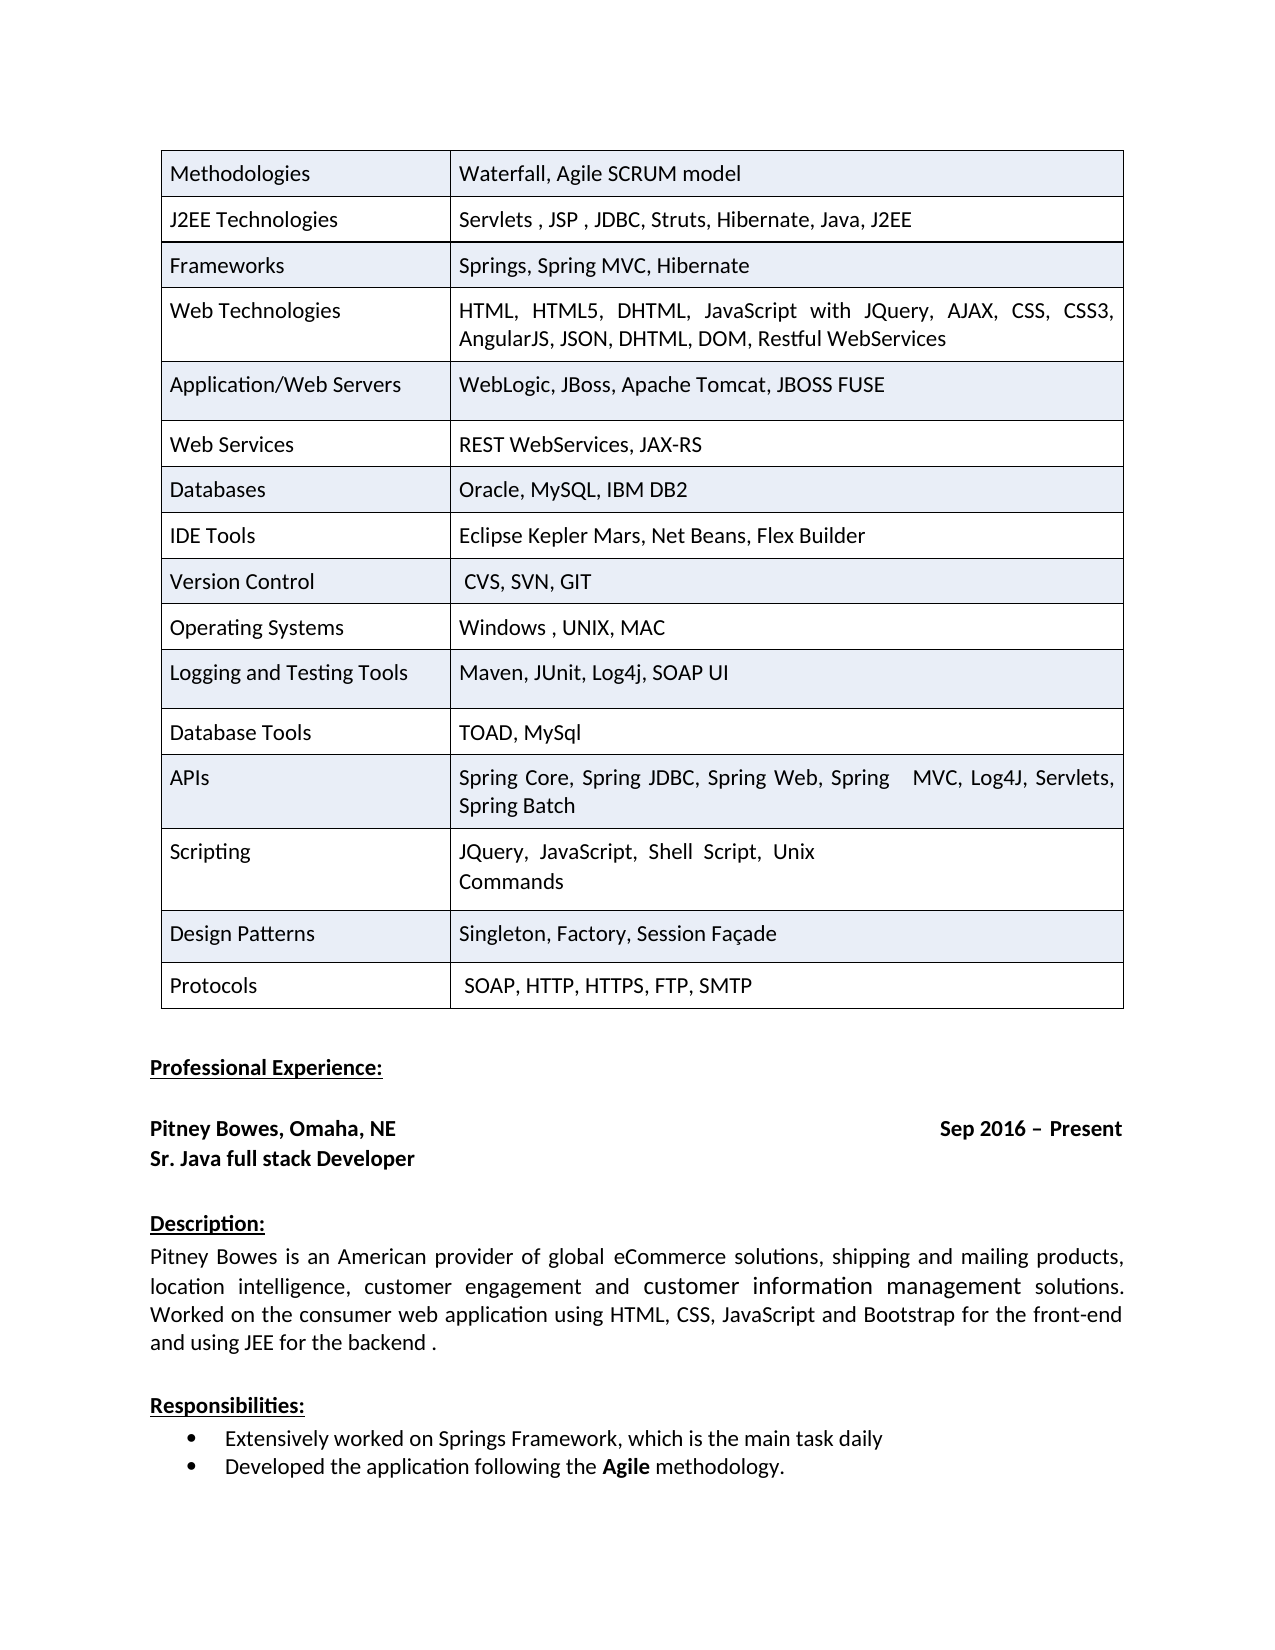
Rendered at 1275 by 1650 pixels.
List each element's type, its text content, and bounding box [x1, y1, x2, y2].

table_cell Scripting [162, 829, 450, 910]
table_cell IDE Tools [162, 513, 450, 557]
list Developed the application following the Agile methodology. [187, 1452, 1125, 1480]
table_cell REST WebServices, JAX-RS [451, 421, 1123, 466]
table_cell Windows , UNIX, MAC [451, 604, 1123, 649]
table_cell JQuery, JavaScript, Shell Script, Unix Commands [451, 829, 1123, 910]
table_cell Version Control [162, 559, 450, 603]
table_cell Servlets , JSP , JDBC, Struts, Hibernate, Java, J2EE [451, 197, 1123, 241]
table_cell Springs, Spring MVC, Hibernate [451, 243, 1123, 287]
table_cell SOAP, HTTP, HTTPS, FTP, SMTP [451, 963, 1123, 1008]
table_cell Spring Core, Spring JDBC, Spring Web, Spring MVC, Log4J, Servlets, Spring Batch [451, 755, 1123, 828]
text Sr. Java full stack Developer [150, 1144, 1125, 1172]
table_cell TOAD, MySql [451, 709, 1123, 754]
table_cell Application/Web Servers [162, 362, 450, 420]
table_cell Operating Systems [162, 604, 450, 649]
text Pitney Bowes, Omaha, NE Sep 2016 – Present [150, 1114, 1125, 1142]
text Pitney Bowes is an American provider of global eCommerce solutions, shipping and mailing products, location intelligence, customer engagement and customer information management solutions. Worked on the consumer web application using HTML, CSS, JavaScript and Bootstrap for the front-end and using JEE for the backend . [150, 1328, 1125, 1357]
text Responsibilities: [150, 1391, 1125, 1419]
table_cell Web Technologies [162, 288, 450, 361]
table_cell Frameworks [162, 243, 450, 287]
table_cell HTML, HTML5, DHTML, JavaScript with JQuery, AJAX, CSS, CSS3, AngularJS, JSON, DHTML, DOM, Restful WebServices [451, 288, 1123, 361]
table_cell WebLogic, JBoss, Apache Tomcat, JBOSS FUSE [451, 362, 1123, 420]
table_cell Singleton, Factory, Session Façade [451, 911, 1123, 962]
list Extensively worked on Springs Framework, which is the main task daily [187, 1424, 1125, 1452]
table_cell Web Services [162, 421, 450, 466]
text Description: [150, 1209, 1125, 1237]
table_cell Eclipse Kepler Mars, Net Beans, Flex Builder [451, 513, 1123, 557]
table_cell Maven, JUnit, Log4j, SOAP UI [451, 650, 1123, 708]
table_cell APIs [162, 755, 450, 828]
table_cell Methodologies [162, 151, 450, 196]
table_cell Protocols [162, 963, 450, 1008]
table_cell J2EE Technologies [162, 197, 450, 241]
table_cell Waterfall, Agile SCRUM model [451, 151, 1123, 196]
table_cell Logging and Testing Tools [162, 650, 450, 708]
table_cell Design Patterns [162, 911, 450, 962]
text Professional Experience: [150, 1053, 1125, 1081]
table_cell CVS, SVN, GIT [451, 559, 1123, 603]
table_cell Oracle, MySQL, IBM DB2 [451, 467, 1123, 512]
table_cell Database Tools [162, 709, 450, 754]
table_cell Databases [162, 467, 450, 512]
